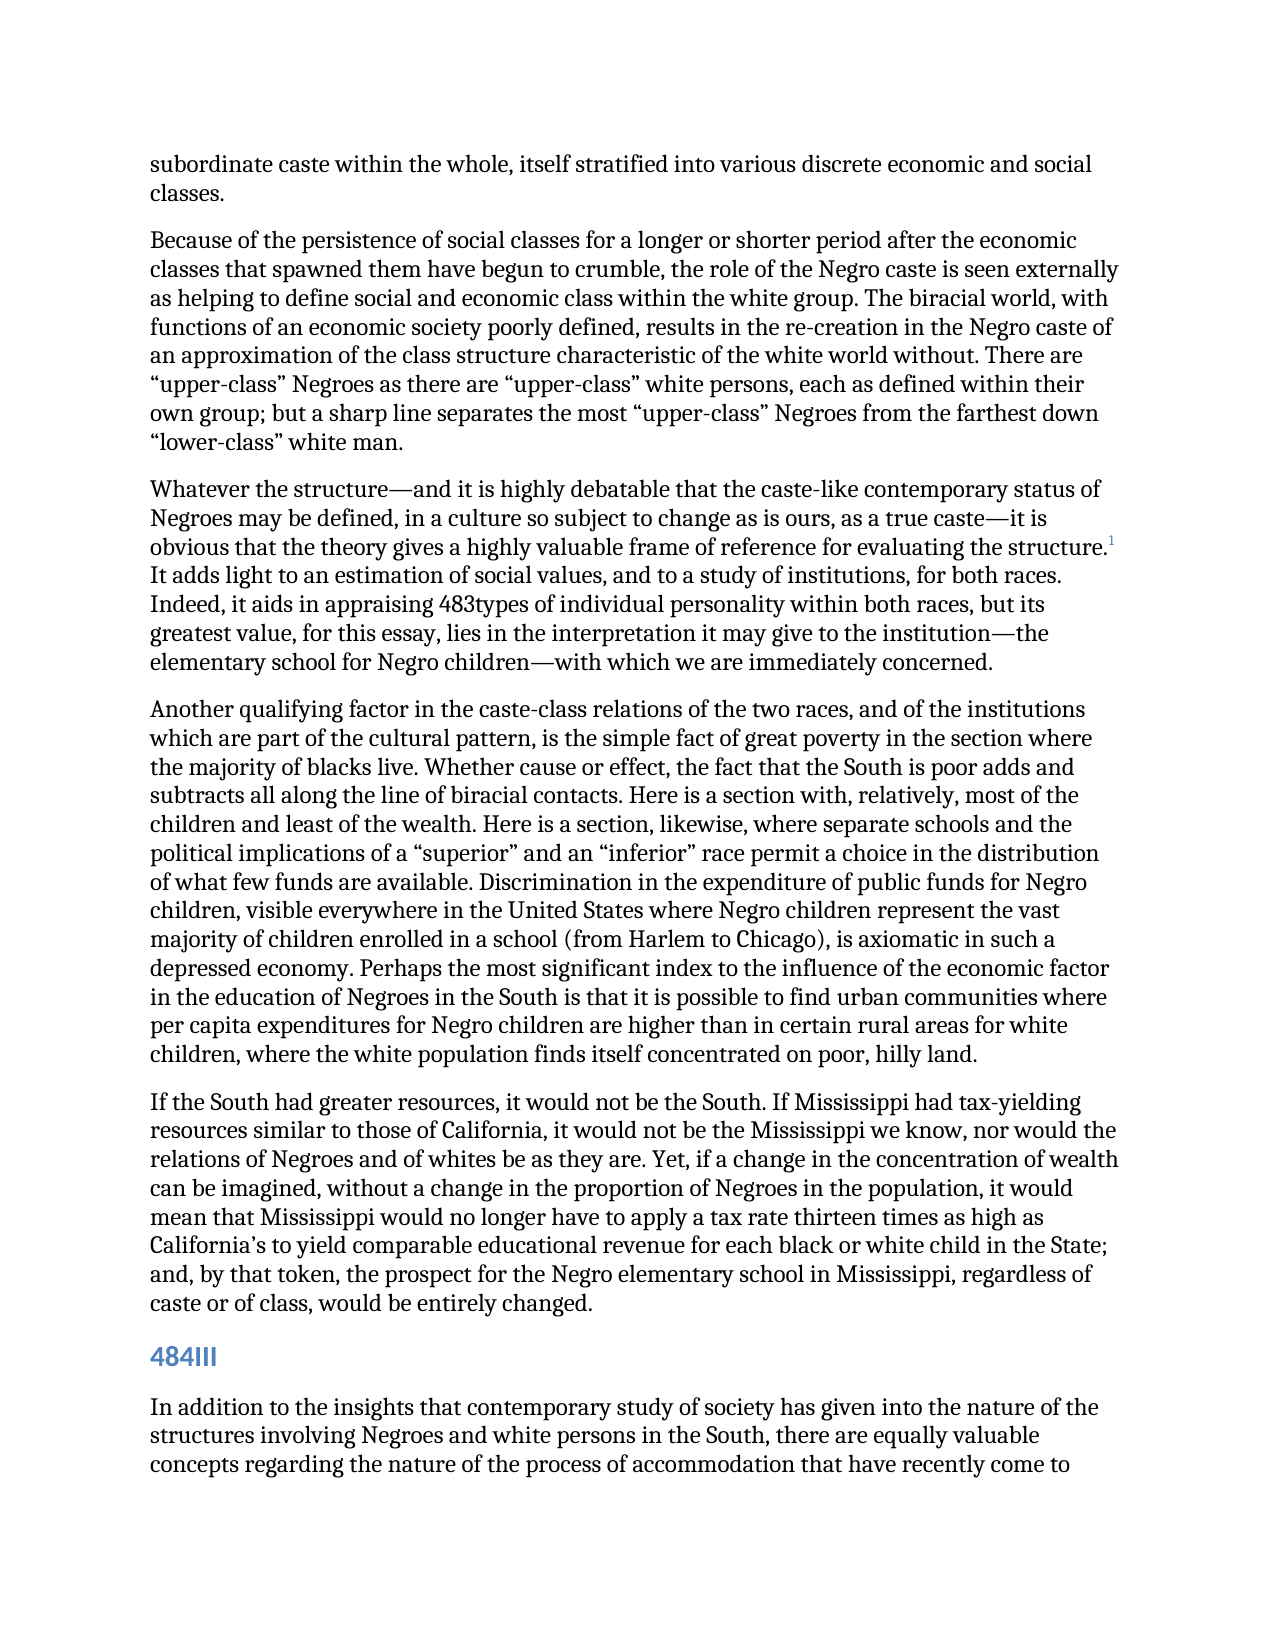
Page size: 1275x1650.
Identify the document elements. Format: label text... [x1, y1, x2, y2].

text Another qualifying factor in the caste-class relations of the two races, and of the institutions which are part of the cultural pattern, is the simple fact of great poverty in the section where the majority of blacks live. Whether cause or effect, the fact that the South is poor adds and subtracts all along the line of biracial contacts. Here is a section with, relatively, most of the children and least of the wealth. Here is a section, likewise, where separate schools and the political implications of a “superior” and an “inferior” race permit a choice in the distribution of what few funds are available. Discrimination in the expenditure of public funds for Negro children, visible everywhere in the United States where Negro children represent the vast majority of children enrolled in a school (from Harlem to Chicago), is axiomatic in such a depressed economy. Perhaps the most significant index to the influence of the economic factor in the education of Negroes in the South is that it is possible to find urban communities where per capita expenditures for Negro children are higher than in certain rural areas for white children, where the white population finds itself concentrated on poor, hilly land. [150, 695, 1125, 1069]
text If the South had greater resources, it would not be the South. If Mississippi had tax-yielding resources similar to those of California, it would not be the Mississippi we know, nor would the relations of Negroes and of whites be as they are. Yet, if a change in the concentration of wealth can be imagined, without a change in the proportion of Negroes in the population, it would mean that Mississippi would no longer have to apply a tax rate thirteen times as high as California’s to yield comparable educational revenue for each black or white child in the State; and, by that token, the prospect for the Negro elementary school in Mississippi, regardless of caste or of class, would be entirely changed. [150, 1087, 1125, 1317]
text Because of the persistence of social classes for a longer or shorter period after the economic classes that spawned them have begun to crumble, the role of the Negro caste is seen externally as helping to define social and economic class within the white group. The biracial world, with functions of an economic society poorly defined, results in the re-creation in the Negro caste of an approximation of the class structure characteristic of the white world without. There are “upper-class” Negroes as there are “upper-class” white persons, each as defined within their own group; but a sharp line separates the most “upper-class” Negroes from the farthest down “lower-class” white man. [150, 226, 1125, 456]
text Whatever the structure—and it is highly debatable that the caste-like contemporary status of Negroes may be defined, in a culture so subject to change as is ours, as a true caste—it is obvious that the theory gives a highly valuable frame of reference for evaluating the structure.1 It adds light to an estimation of social values, and to a study of institutions, for both races. Indeed, it aids in appraising 483types of individual personality within both races, but its greatest value, for this essay, lies in the interpretation it may give to the institution—the elementary school for Negro children—with which we are immediately concerned. [150, 475, 1125, 676]
subtitle 484III [150, 1338, 1125, 1374]
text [150, 150, 1125, 207]
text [150, 1393, 1125, 1479]
